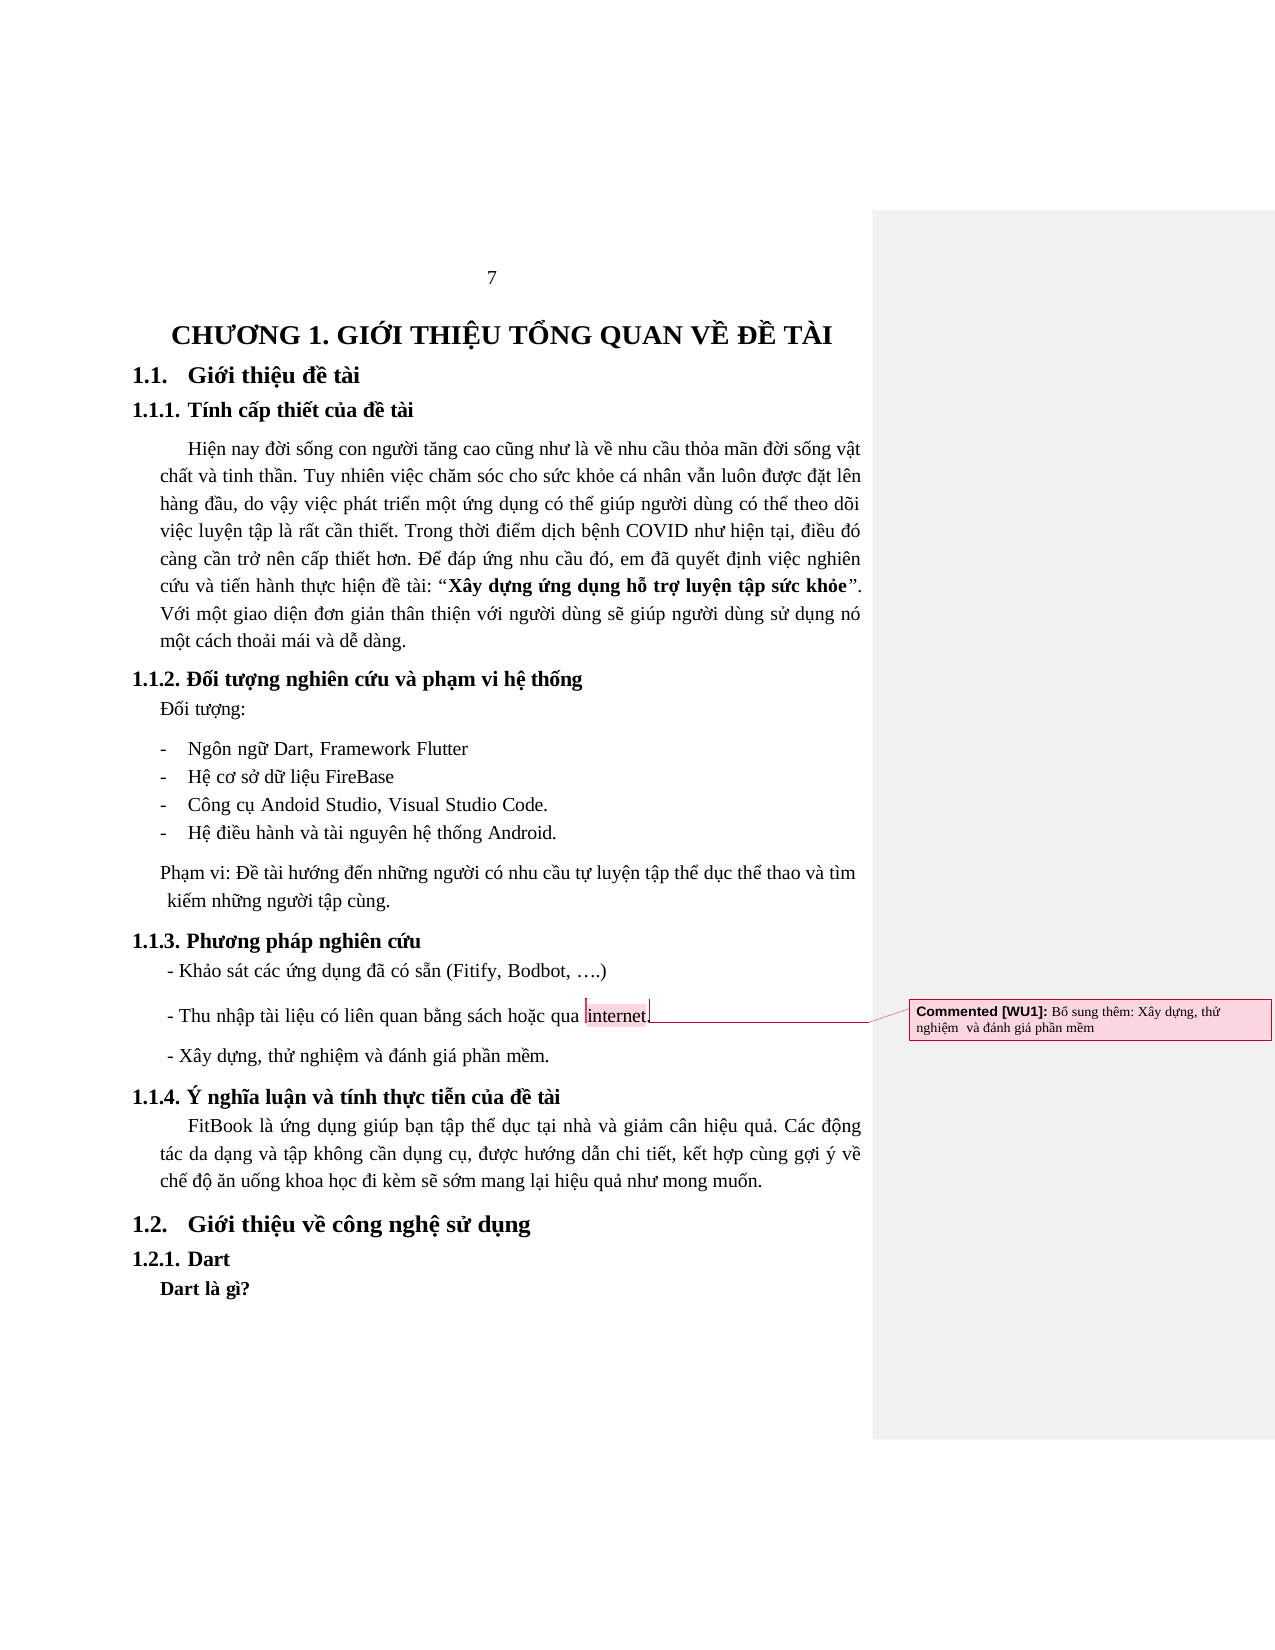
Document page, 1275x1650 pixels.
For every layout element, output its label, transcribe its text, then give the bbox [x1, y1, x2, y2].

list Thu nhập tài liệu có liên quan bằng sách hoặc qua internet. [910, 1000, 1271, 1027]
list Thu nhập tài liệu có liên quan bằng sách hoặc qua internet. [167, 999, 587, 1027]
list Xây dựng, thử nghiệm và đánh giá phần mềm. [167, 1044, 1275, 1067]
subtitle Dart [132, 1246, 1275, 1272]
text Hiện nay đời sống con người tăng cao cũng như là về nhu cầu thỏa mãn đời sống vật chất và tinh thần. Tuy nhiên việc chăm sóc cho sức khỏe cá nhân vẫn luôn được đặt lên hàng đầu, do vậy việc phát triển một ứng dụng có thể giúp người dùng có thể theo dõi việc luyện tập là rất cần thiết. Trong thời điểm dịch bệnh COVID như hiện tại, điều đó càng cần trở nên cấp thiết hơn. Để đáp ứng nhu cầu đó, em đã quyết định việc nghiên cứu và tiến hành thực hiện đề tài: “Xây dựng ứng dụng hỗ trợ luyện tập sức khỏe”. Với một giao diện đơn giản thân thiện với người dùng sẽ giúp người dùng sử dụng nó một cách thoải mái và dễ dàng. [160, 437, 862, 652]
subtitle Dart là gì? [160, 1277, 1275, 1300]
list Công cụ Andoid Studio, Visual Studio Code. [160, 793, 1275, 816]
subtitle Ý nghĩa luận và tính thực tiễn của đề tài [132, 1084, 1275, 1109]
subtitle CHƯƠNG 1. GIỚI THIỆU TỔNG QUAN VỀ ĐỀ TÀI [171, 319, 1275, 350]
list Hệ điều hành và tài nguyên hệ thống Android. [160, 821, 1275, 844]
list Hệ cơ sở dữ liệu FireBase [160, 765, 1275, 788]
subtitle Giới thiệu về công nghệ sử dụng [132, 1210, 1275, 1238]
text FitBook là ứng dụng giúp bạn tập thể dục tại nhà và giảm cân hiệu quả. Các động tác da dạng và tập không cần dụng cụ, được hướng dẫn chi tiết, kết hợp cùng gợi ý về chế độ ăn uống khoa học đi kèm sẽ sớm mang lại hiệu quả như mong muốn. [160, 1114, 862, 1192]
list Thu nhập tài liệu có liên quan bằng sách hoặc qua internet. [588, 999, 909, 1027]
list Ngôn ngữ Dart, Framework Flutter [160, 737, 1275, 760]
subtitle Tính cấp thiết của đề tài [132, 397, 1275, 422]
text Phạm vi: Đề tài hướng đến những người có nhu cầu tự luyện tập thể dục thể thao và tìm kiếm những người tập cùng. [160, 861, 873, 911]
subtitle Đối tượng nghiên cứu và phạm vi hệ thống [132, 666, 1275, 692]
text Đối tượng: [160, 697, 1275, 719]
list Khảo sát các ứng dụng đã có sẵn (Fitify, Bodbot, ….) [167, 959, 1275, 981]
picture [584, 998, 588, 1023]
subtitle Phương pháp nghiên cứu [132, 928, 1275, 953]
subtitle Giới thiệu đề tài [132, 361, 1275, 388]
